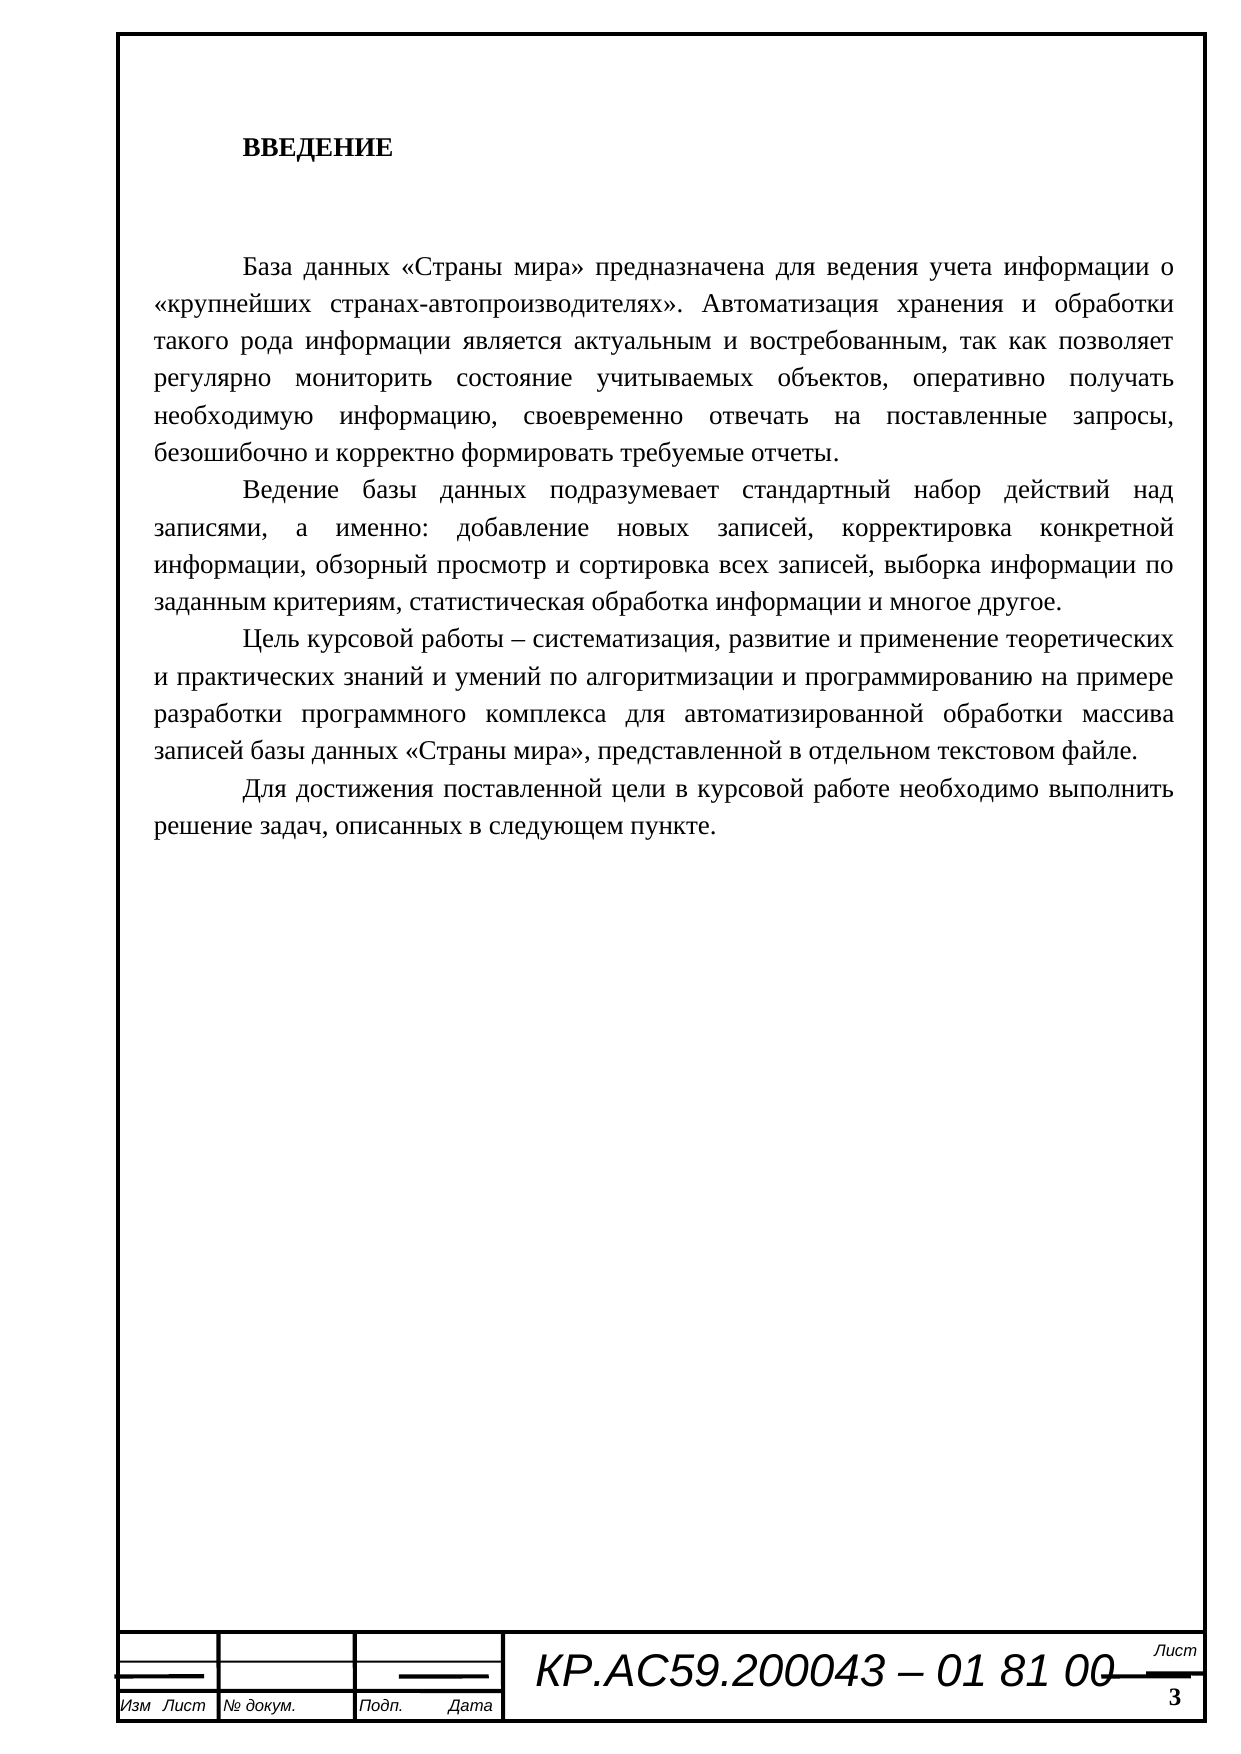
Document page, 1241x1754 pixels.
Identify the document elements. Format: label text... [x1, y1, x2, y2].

text Цель курсовой работы – систематизация, развитие и применение теоретических и практических знаний и умений по алгоритмизации и программированию на примере разработки программного комплекса для автоматизированной обработки массива записей базы данных «Страны мира», представленной в отдельном текстовом файле. [153, 622, 1175, 766]
text Ведение базы данных подразумевает стандартный набор действий над записями, а именно: добавление новых записей, корректировка конкретной информации, обзорный просмотр и сортировка всех записей, выборка информации по заданным критериям, статистическая обработка информации и многое другое. [153, 473, 1175, 616]
subtitle ВВЕДЕНИЕ [153, 131, 1175, 162]
text База данных «Страны мира» предназначена для ведения учета информации о «крупнейших странах-автопроизводителях». Автоматизация хранения и обработки такого рода информации является актуальным и востребованным, так как позволяет регулярно мониторить состояние учитываемых объектов, оперативно получать необходимую информацию, своевременно отвечать на поставленные запросы, безошибочно и корректно формировать требуемые отчеты. [153, 249, 1175, 467]
text Для достижения поставленной цели в курсовой работе необходимо выполнить решение задач, описанных в следующем пункте. [153, 772, 1175, 840]
